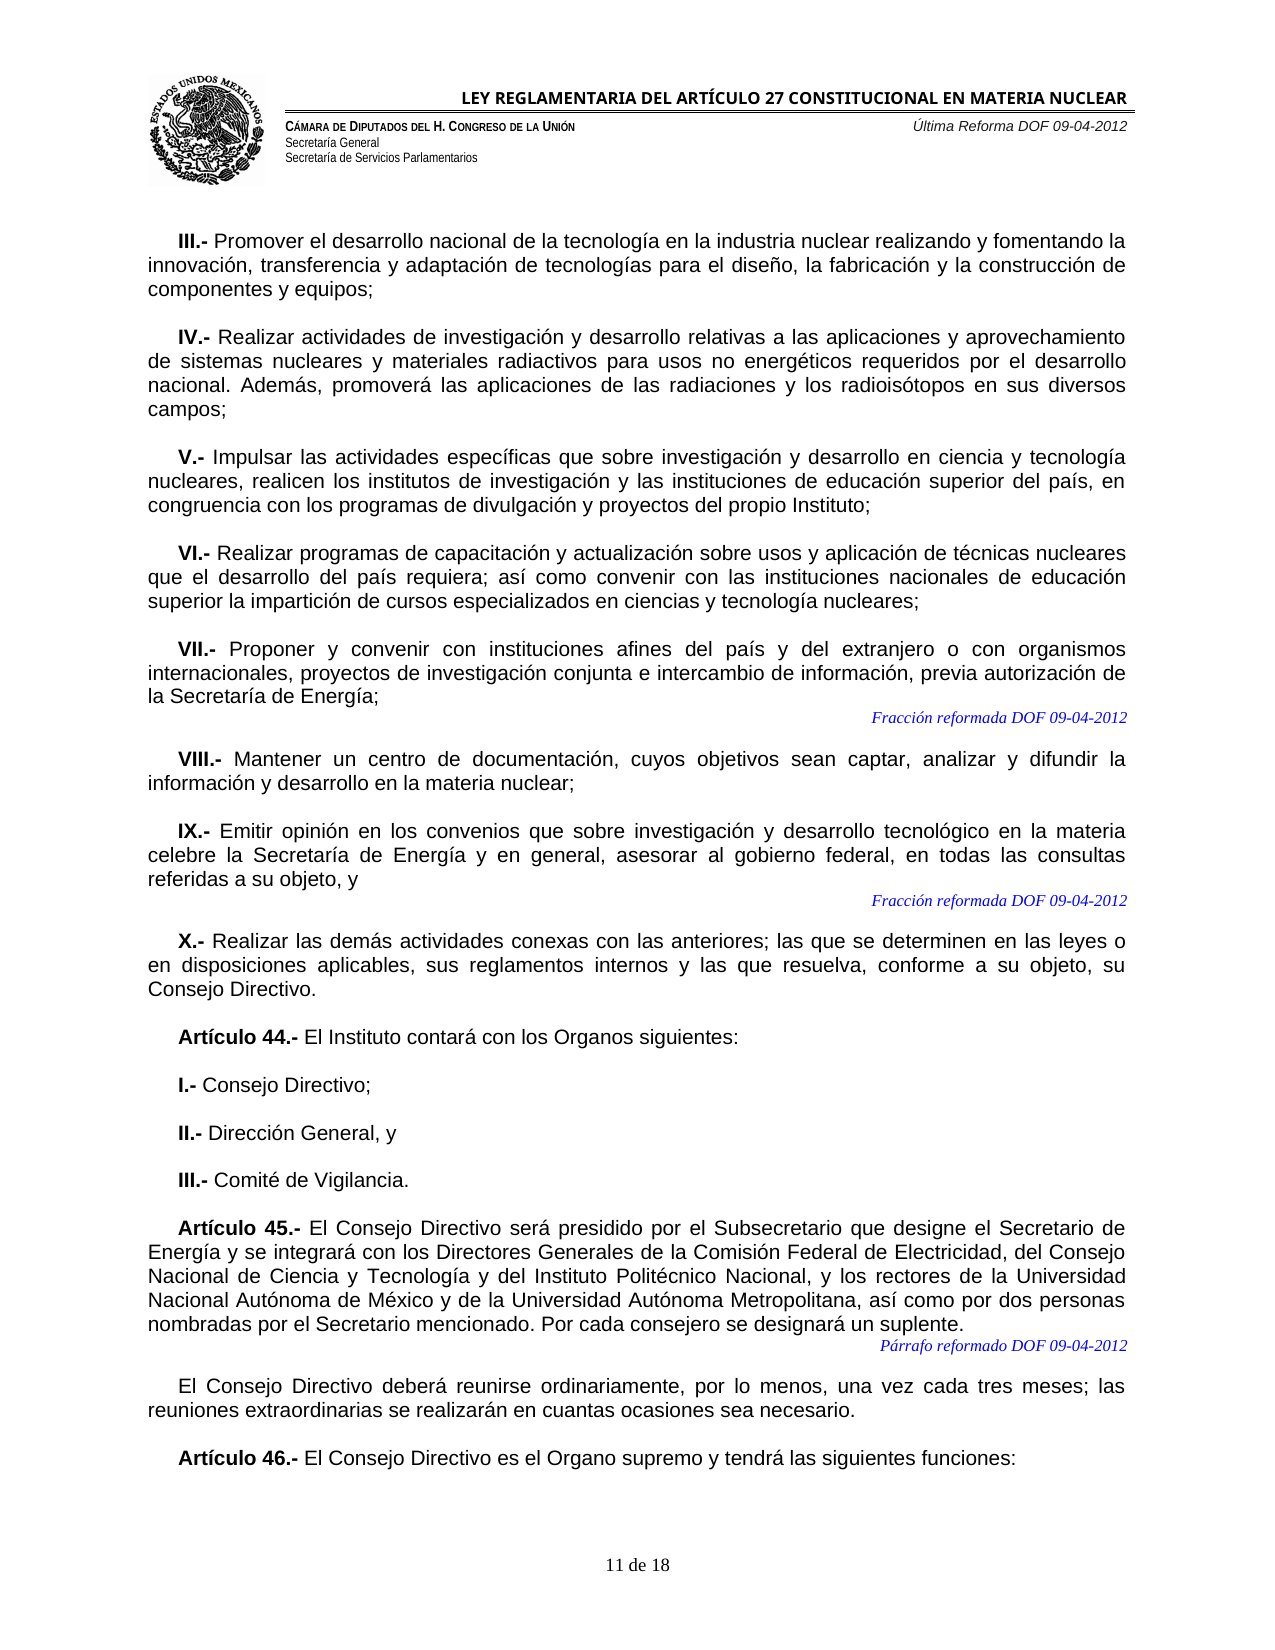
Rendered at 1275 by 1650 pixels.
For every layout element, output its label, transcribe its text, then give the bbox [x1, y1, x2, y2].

text El Consejo Directivo deberá reunirse ordinariamente, por lo menos, una vez cada tres meses; las reuniones extraordinarias se realizarán en cuantas ocasiones sea necesario. [148, 1374, 1127, 1422]
text X.- Realizar las demás actividades conexas con las anteriores; las que se determinen en las leyes o en disposiciones aplicables, sus reglamentos internos y las que resuelva, conforme a su objeto, su Consejo Directivo. [148, 929, 1127, 1001]
text Párrafo reformado DOF 09-04-2012 [148, 1336, 1127, 1355]
text VII.- Proponer y convenir con instituciones afines del país y del extranjero o con organismos internacionales, proyectos de investigación conjunta e intercambio de información, previa autorización de la Secretaría de Energía; [148, 636, 1127, 708]
text IV.- Realizar actividades de investigación y desarrollo relativas a las aplicaciones y aprovechamiento de sistemas nucleares y materiales radiactivos para usos no energéticos requeridos por el desarrollo nacional. Además, promoverá las aplicaciones de las radiaciones y los radioisótopos en sus diversos campos; [148, 325, 1127, 421]
text Artículo 45.- El Consejo Directivo será presidido por el Subsecretario que designe el Secretario de Energía y se integrará con los Directores Generales de la Comisión Federal de Electricidad, del Consejo Nacional de Ciencia y Tecnología y del Instituto Politécnico Nacional, y los rectores de la Universidad Nacional Autónoma de México y de la Universidad Autónoma Metropolitana, así como por dos personas nombradas por el Secretario mencionado. Por cada consejero se designará un suplente. [148, 1216, 1127, 1336]
text VIII.- Mantener un centro de documentación, cuyos objetivos sean captar, analizar y difundir la información y desarrollo en la materia nuclear; [148, 747, 1127, 794]
text III.- Promover el desarrollo nacional de la tecnología en la industria nuclear realizando y fomentando la innovación, transferencia y adaptación de tecnologías para el diseño, la fabricación y la construcción de componentes y equipos; [148, 229, 1127, 301]
text VI.- Realizar programas de capacitación y actualización sobre usos y aplicación de técnicas nucleares que el desarrollo del país requiera; así como convenir con las instituciones nacionales de educación superior la impartición de cursos especializados en ciencias y tecnología nucleares; [148, 541, 1127, 612]
text Artículo 44.- El Instituto contará con los Organos siguientes: [148, 1024, 1127, 1048]
text I.- Consejo Directivo; [148, 1072, 1127, 1096]
text II.- Dirección General, y [148, 1120, 1127, 1144]
text Fracción reformada DOF 09-04-2012 [148, 890, 1127, 909]
text Artículo 46.- El Consejo Directivo es el Organo supremo y tendrá las siguientes funciones: [148, 1446, 1127, 1470]
text V.- Impulsar las actividades específicas que sobre investigación y desarrollo en ciencia y tecnología nucleares, realicen los institutos de investigación y las instituciones de educación superior del país, en congruencia con los programas de divulgación y proyectos del propio Instituto; [148, 445, 1127, 517]
text III.- Comité de Vigilancia. [148, 1168, 1127, 1192]
text IX.- Emitir opinión en los convenios que sobre investigación y desarrollo tecnológico en la materia celebre la Secretaría de Energía y en general, asesorar al gobierno federal, en todas las consultas referidas a su objeto, y [148, 818, 1127, 890]
text Fracción reformada DOF 09-04-2012 [148, 708, 1127, 727]
